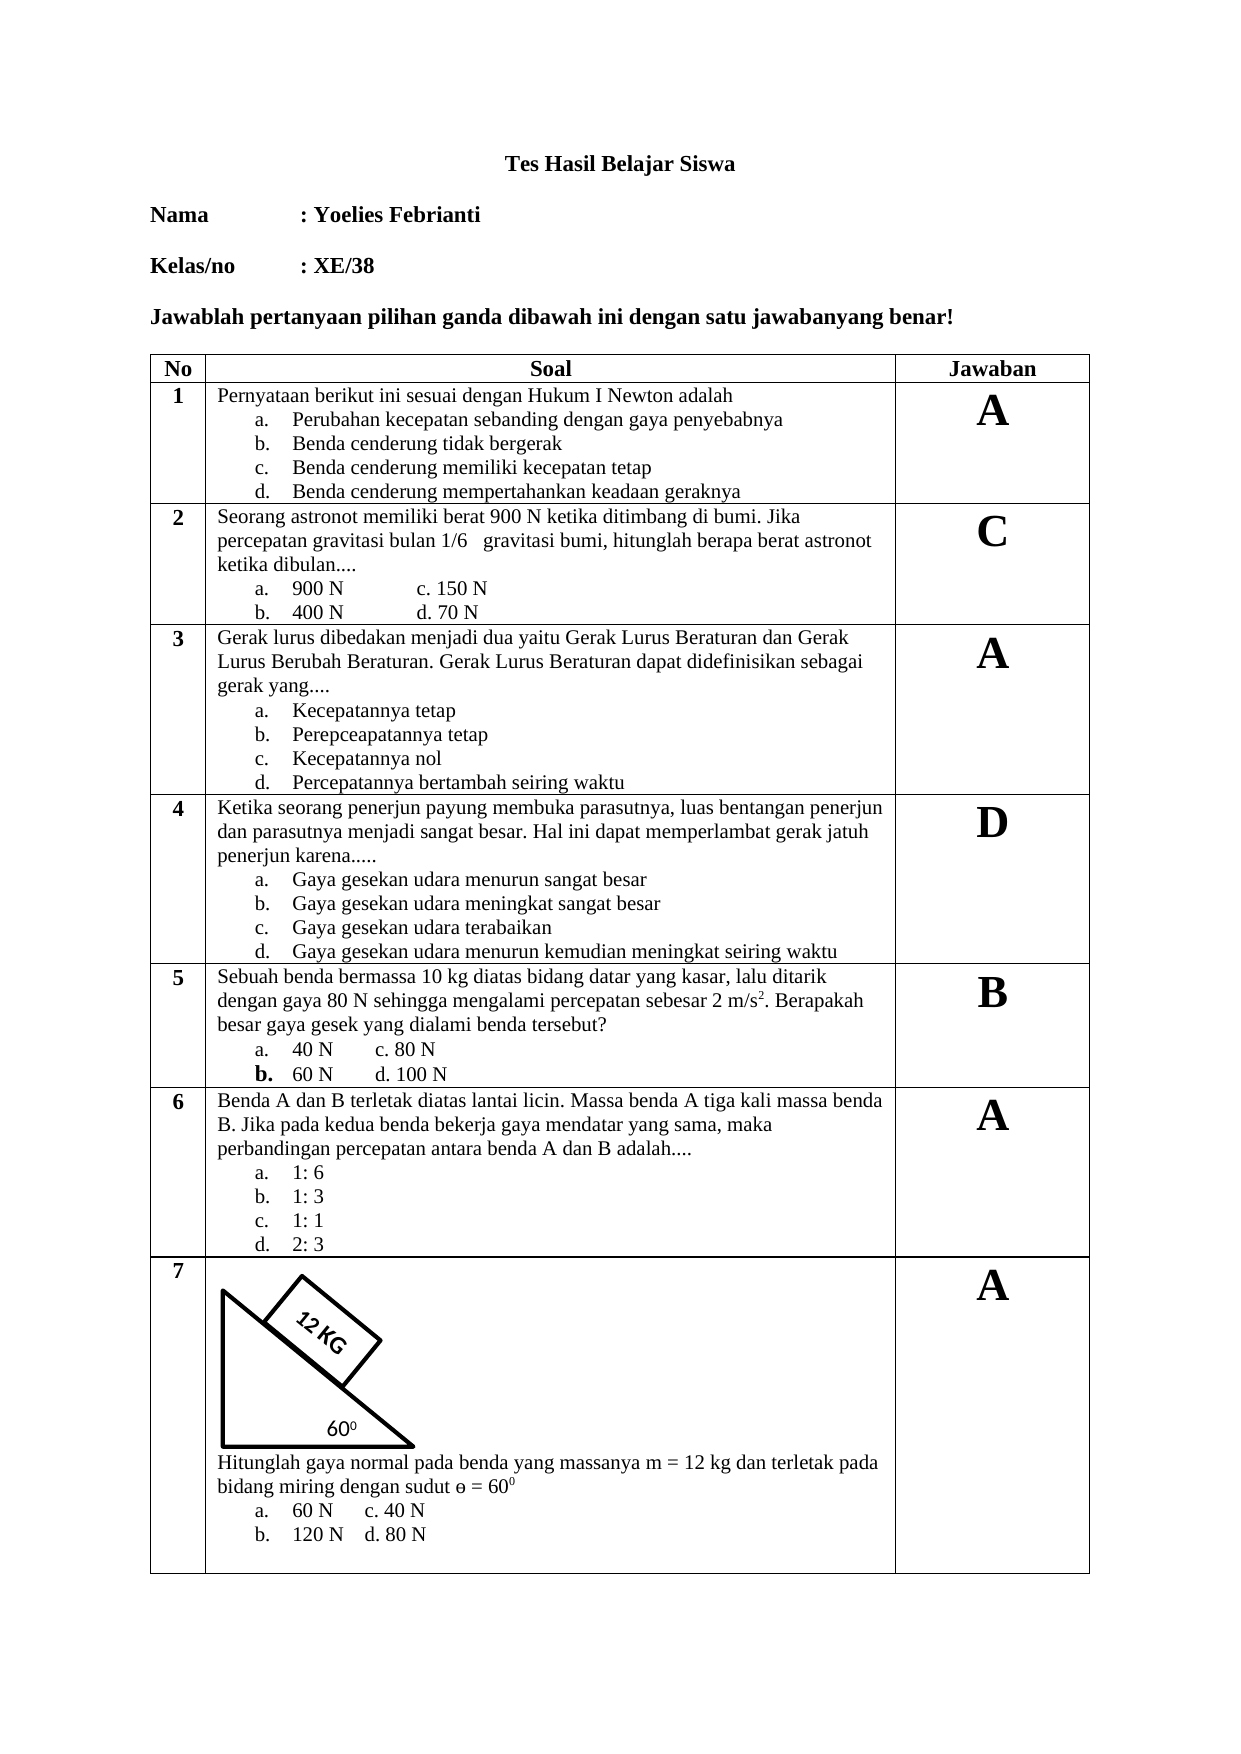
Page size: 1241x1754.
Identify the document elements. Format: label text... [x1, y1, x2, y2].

table_cell 4 [151, 795, 205, 963]
table_cell 1 [151, 383, 205, 503]
table_cell D [896, 795, 1089, 963]
table_cell 2 [151, 504, 205, 624]
table_cell A [896, 625, 1089, 794]
table_cell Benda A dan B terletak diatas lantai licin. Massa benda A tiga kali massa benda B. Jika pada kedua benda bekerja gaya mendatar yang sama, maka perbandingan percepatan antara benda A dan B adalah.... 1: 6 1: 3 1: 1 2: 3 [206, 1088, 895, 1256]
text Jawablah pertanyaan pilihan ganda dibawah ini dengan satu jawabanyang benar! [150, 303, 1090, 329]
text Tes Hasil Belajar Siswa [150, 150, 1090, 176]
table_cell A [896, 383, 1089, 503]
table_cell Hitunglah gaya normal pada benda yang massanya m = 12 kg dan terletak pada bidang miring dengan sudut ɵ = 600 60 N c. 40 N 120 N d. 80 N [206, 1258, 895, 1572]
table_cell 3 [151, 625, 205, 794]
table_cell 6 [151, 1088, 205, 1256]
text Kelas/no : XE/38 [150, 252, 1090, 278]
table_cell Gerak lurus dibedakan menjadi dua yaitu Gerak Lurus Beraturan dan Gerak Lurus Berubah Beraturan. Gerak Lurus Beraturan dapat didefinisikan sebagai gerak yang.... Kecepatannya tetap Perepceapatannya tetap Kecepatannya nol Percepatannya bertambah seiring waktu [206, 625, 895, 794]
table_cell C [896, 504, 1089, 624]
table_cell Ketika seorang penerjun payung membuka parasutnya, luas bentangan penerjun dan parasutnya menjadi sangat besar. Hal ini dapat memperlambat gerak jatuh penerjun karena..... Gaya gesekan udara menurun sangat besar Gaya gesekan udara meningkat sangat besar Gaya gesekan udara terabaikan Gaya gesekan udara menurun kemudian meningkat seiring waktu [206, 795, 895, 963]
table_cell Sebuah benda bermassa 10 kg diatas bidang datar yang kasar, lalu ditarik dengan gaya 80 N sehingga mengalami percepatan sebesar 2 m/s2. Berapakah besar gaya gesek yang dialami benda tersebut? 40 N c. 80 N 60 N d. 100 N [206, 964, 895, 1087]
table_cell A [896, 1088, 1089, 1256]
table_header Soal [206, 355, 895, 382]
table_cell A [896, 1258, 1089, 1572]
table_header Jawaban [896, 355, 1089, 382]
table_cell 5 [151, 964, 205, 1087]
table_cell 7 [151, 1258, 205, 1572]
table_cell B [896, 964, 1089, 1087]
text Nama : Yoelies Febrianti [150, 201, 1090, 227]
table_cell Seorang astronot memiliki berat 900 N ketika ditimbang di bumi. Jika percepatan gravitasi bulan 1/6 gravitasi bumi, hitunglah berapa berat astronot ketika dibulan.... 900 N c. 150 N 400 N d. 70 N [206, 504, 895, 624]
table_cell Pernyataan berikut ini sesuai dengan Hukum I Newton adalah Perubahan kecepatan sebanding dengan gaya penyebabnya Benda cenderung tidak bergerak Benda cenderung memiliki kecepatan tetap Benda cenderung mempertahankan keadaan geraknya [206, 383, 895, 503]
table_header No [151, 355, 205, 382]
